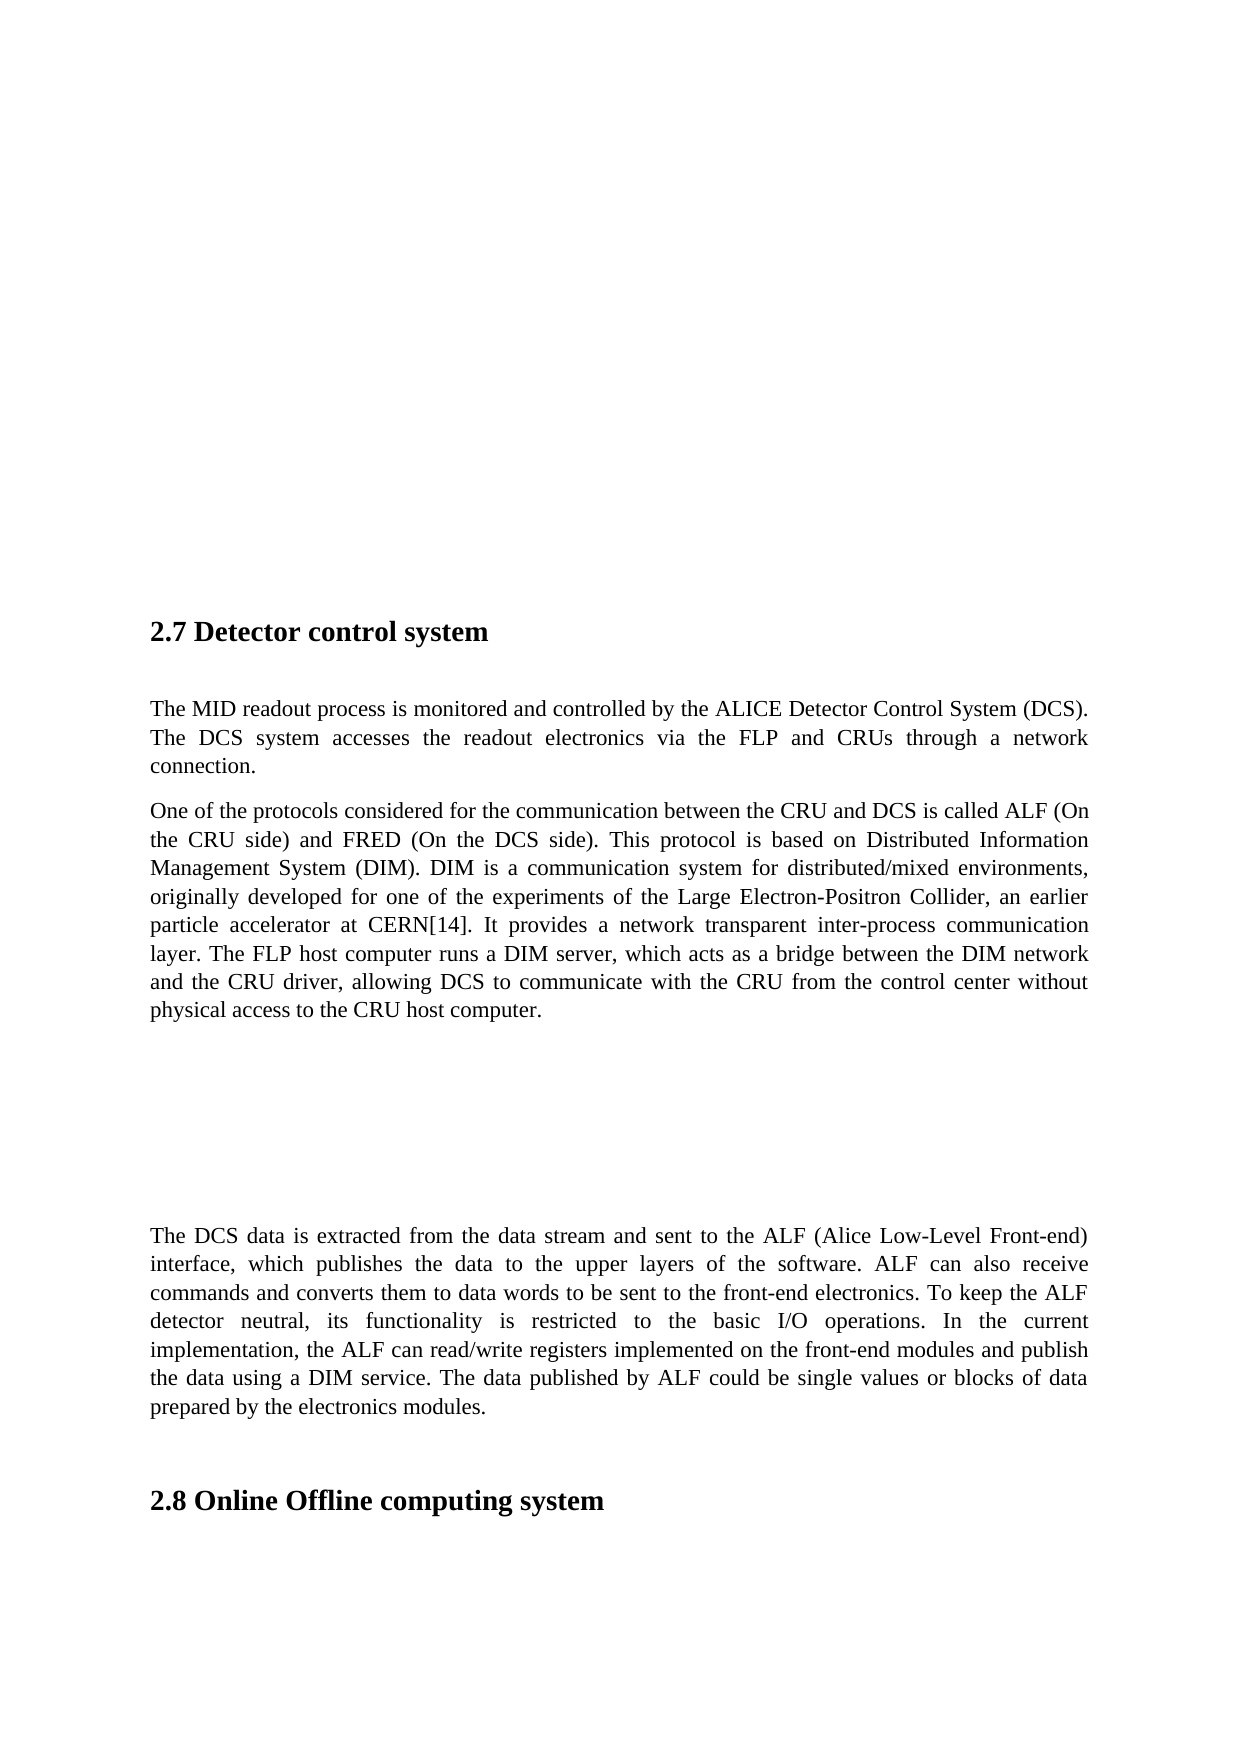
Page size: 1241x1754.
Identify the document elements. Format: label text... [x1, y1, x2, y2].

subtitle 2.8 Online Offline computing system [150, 1483, 1090, 1516]
text The DCS data is extracted from the data stream and sent to the ALF (Alice Low-Level Front-end) interface, which publishes the data to the upper layers of the software. ALF can also receive commands and converts them to data words to be sent to the front-end electronics. To keep the ALF detector neutral, its functionality is restricted to the basic I/O operations. In the current implementation, the ALF can read/write registers implemented on the front-end modules and publish the data using a DIM service. The data published by ALF could be single values or blocks of data prepared by the electronics modules. [150, 1222, 1090, 1419]
text One of the protocols considered for the communication between the CRU and DCS is called ALF (On the CRU side) and FRED (On the DCS side). This protocol is based on Distributed Information Management System (DIM). DIM is a communication system for distributed/mixed environments, originally developed for one of the experiments of the Large Electron-Positron Collider, an earlier particle accelerator at CERN[14]. It provides a network transparent inter-process communication layer. The FLP host computer runs a DIM server, which acts as a bridge between the DIM network and the CRU driver, allowing DCS to communicate with the CRU from the control center without physical access to the CRU host computer. [150, 797, 1090, 1023]
text The MID readout process is monitored and controlled by the ALICE Detector Control System (DCS). The DCS system accesses the readout electronics via the FLP and CRUs through a network connection. [150, 696, 1090, 779]
subtitle 2.7 Detector control system [150, 614, 1090, 648]
